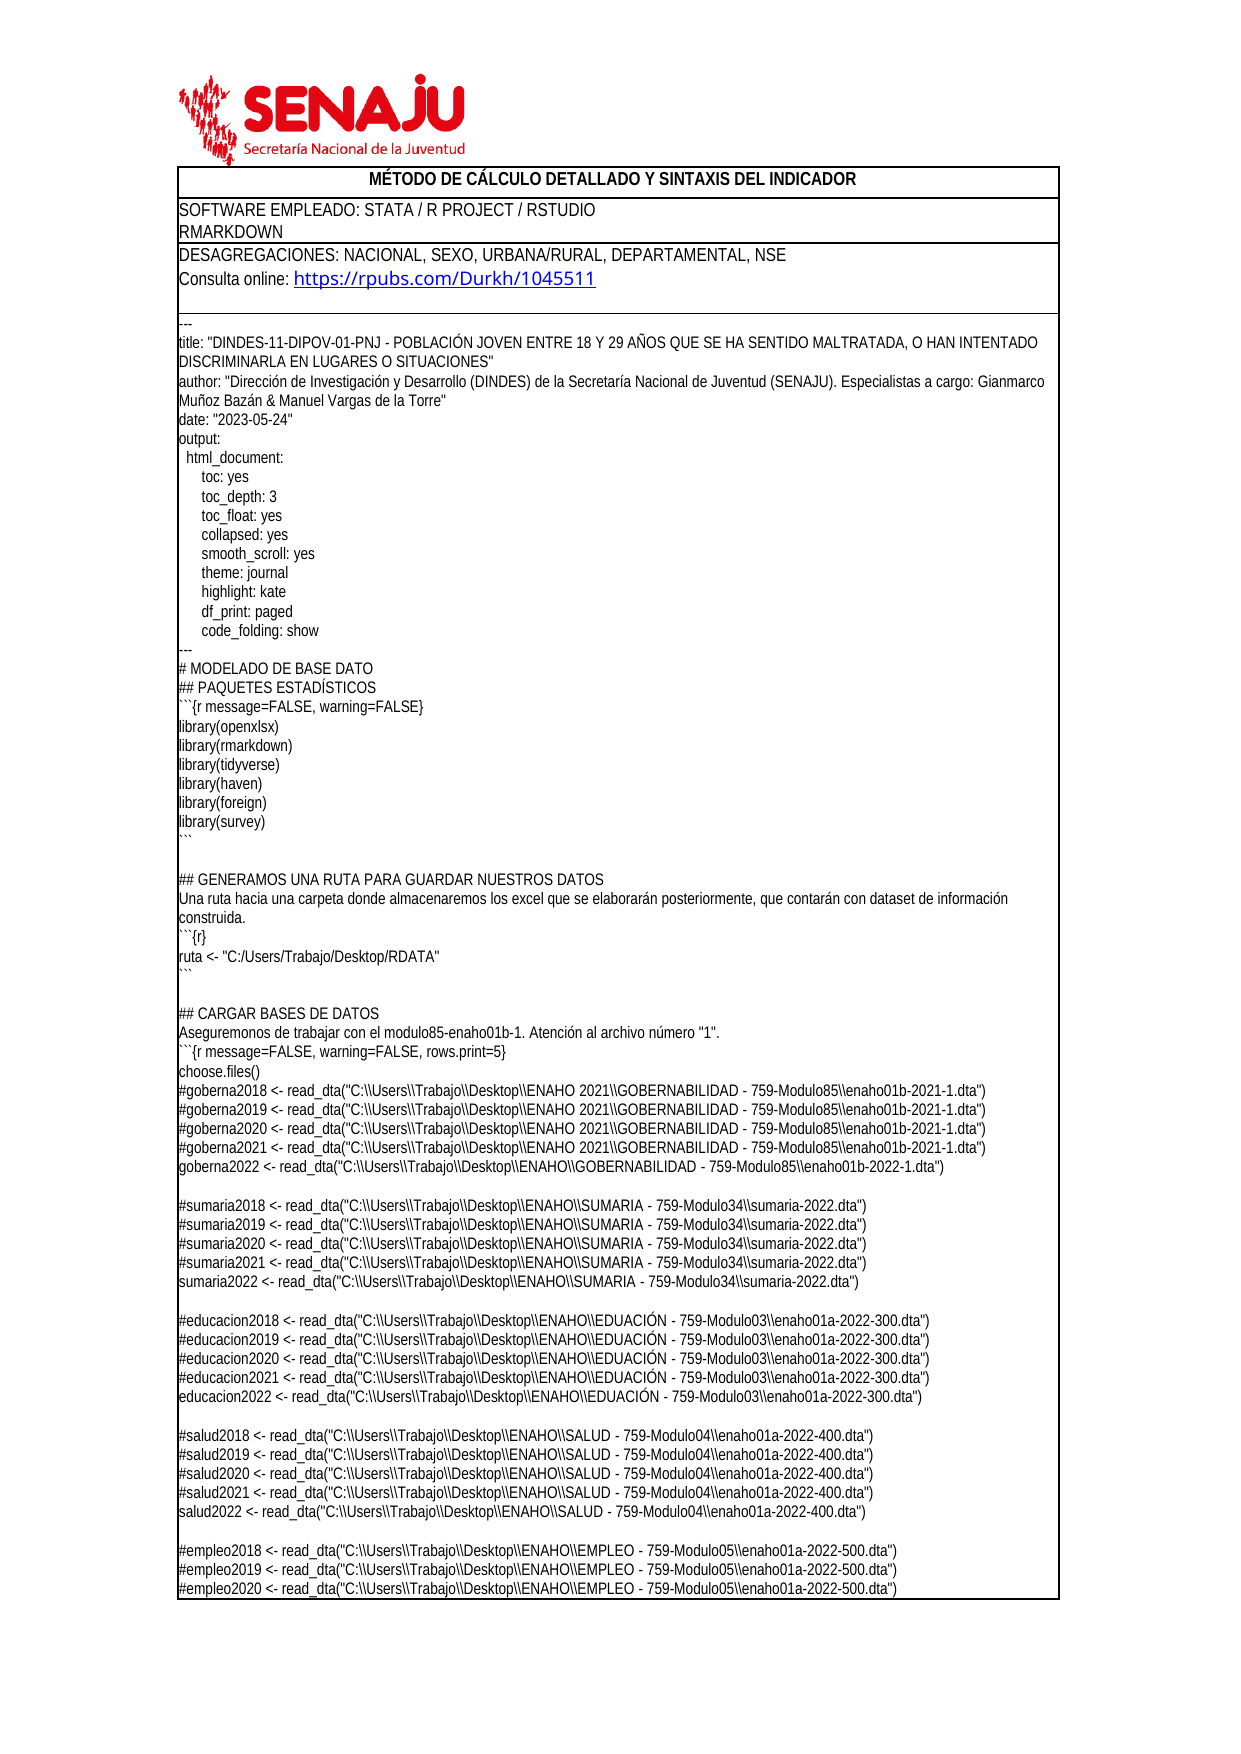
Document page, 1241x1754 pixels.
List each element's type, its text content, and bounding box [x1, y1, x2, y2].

table_cell DESAGREGACIONES: NACIONAL, SEXO, URBANA/RURAL, DEPARTAMENTAL, NSE Consulta online: https://rpubs.com/Durkh/1045511 [179, 244, 1058, 312]
picture [177, 73, 465, 166]
table_cell SOFTWARE EMPLEADO: STATA / R PROJECT / RSTUDIO RMARKDOWN [179, 199, 1058, 242]
table_header MÉTODO DE CÁLCULO DETALLADO Y SINTAXIS DEL INDICADOR [179, 168, 1058, 197]
